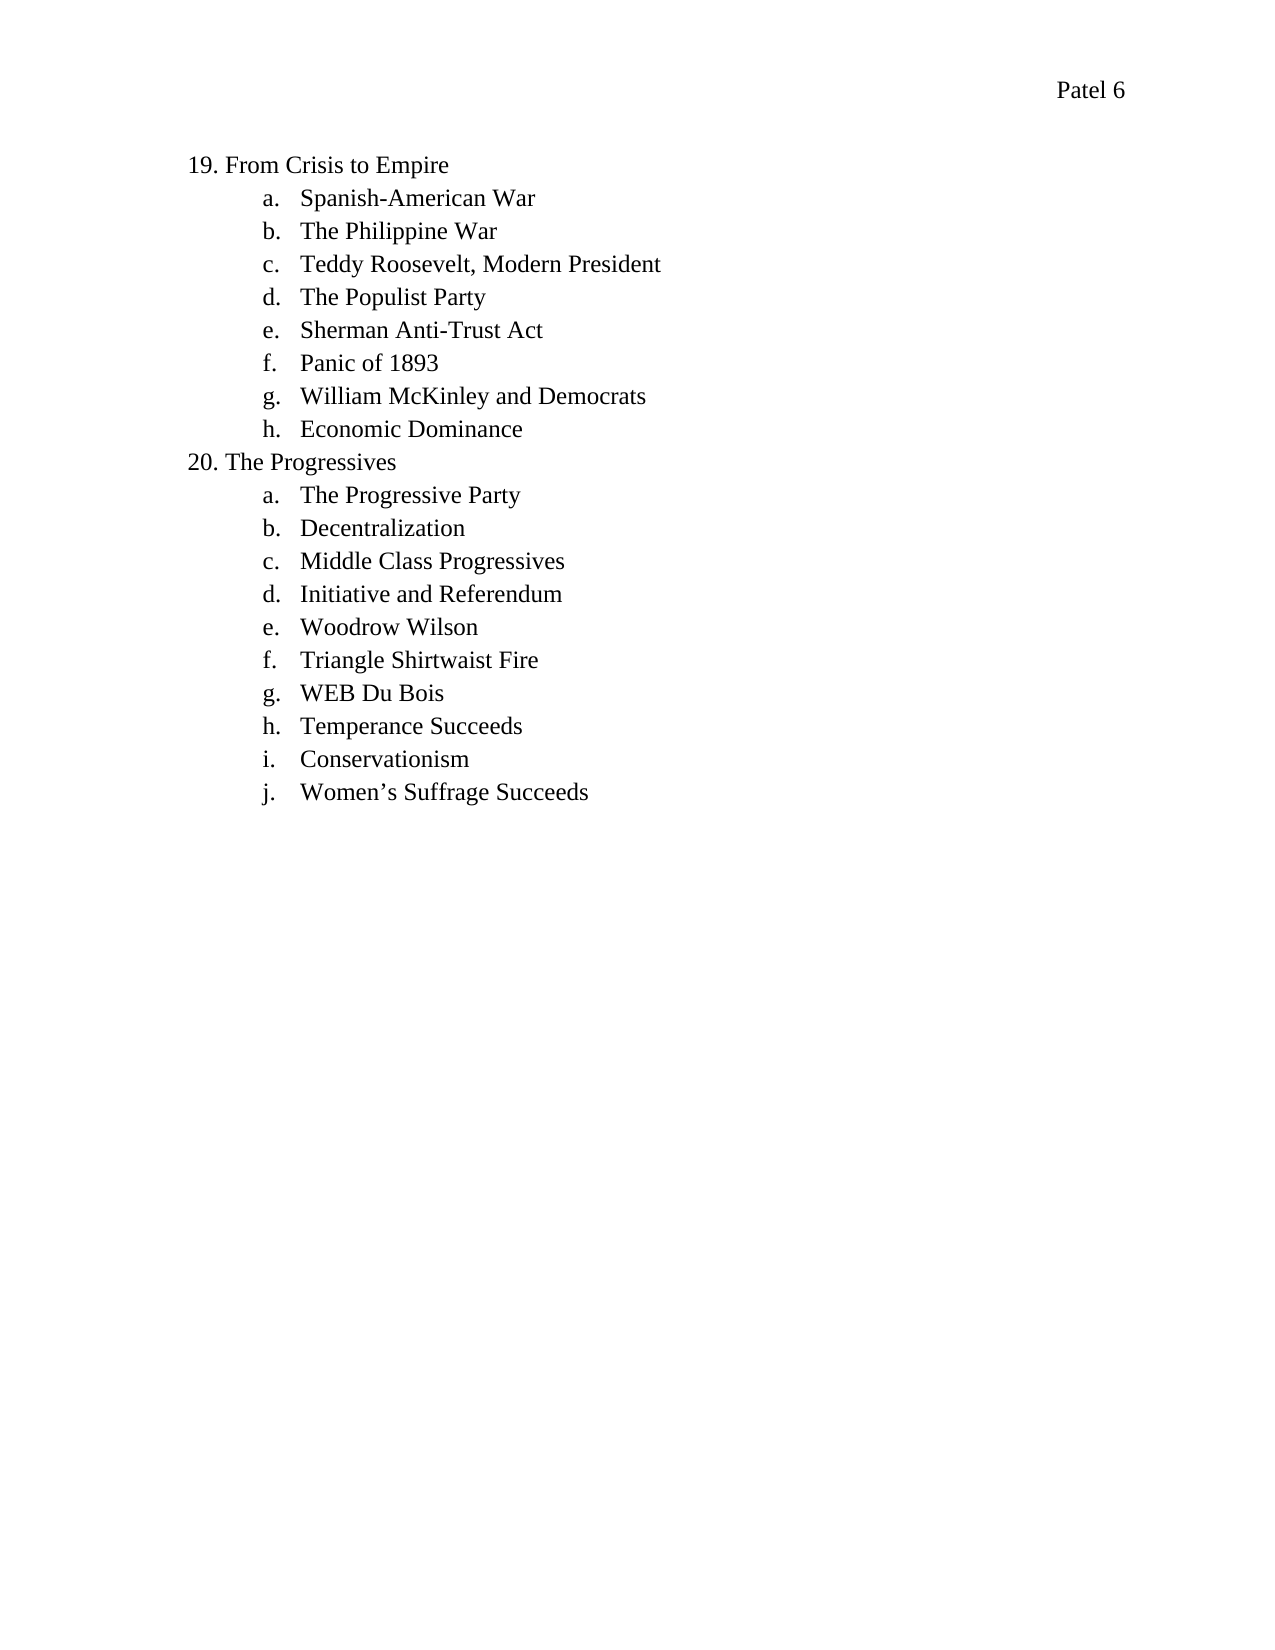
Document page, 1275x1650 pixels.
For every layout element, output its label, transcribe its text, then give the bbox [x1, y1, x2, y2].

list Sherman Anti-Trust Act [262, 315, 1125, 344]
list Woodrow Wilson [262, 612, 1125, 641]
list The Philippine War [262, 216, 1125, 245]
list From Crisis to Empire [187, 150, 1125, 179]
list Triangle Shirtwaist Fire [262, 645, 1125, 674]
list Teddy Roosevelt, Modern President [262, 249, 1125, 278]
list Panic of 1893 [262, 348, 1125, 377]
list William McKinley and Democrats [262, 381, 1125, 410]
list Conservationism [262, 744, 1125, 773]
list Temperance Succeeds [262, 711, 1125, 740]
list The Progressives [187, 447, 1125, 476]
list WEB Du Bois [262, 678, 1125, 707]
list Decentralization [262, 513, 1125, 542]
list Middle Class Progressives [262, 546, 1125, 575]
list Women’s Suffrage Succeeds [262, 777, 1125, 806]
list Economic Dominance [262, 414, 1125, 443]
list Spanish-American War [262, 183, 1125, 212]
list The Progressive Party [262, 480, 1125, 509]
list Initiative and Referendum [262, 579, 1125, 608]
list The Populist Party [262, 282, 1125, 311]
